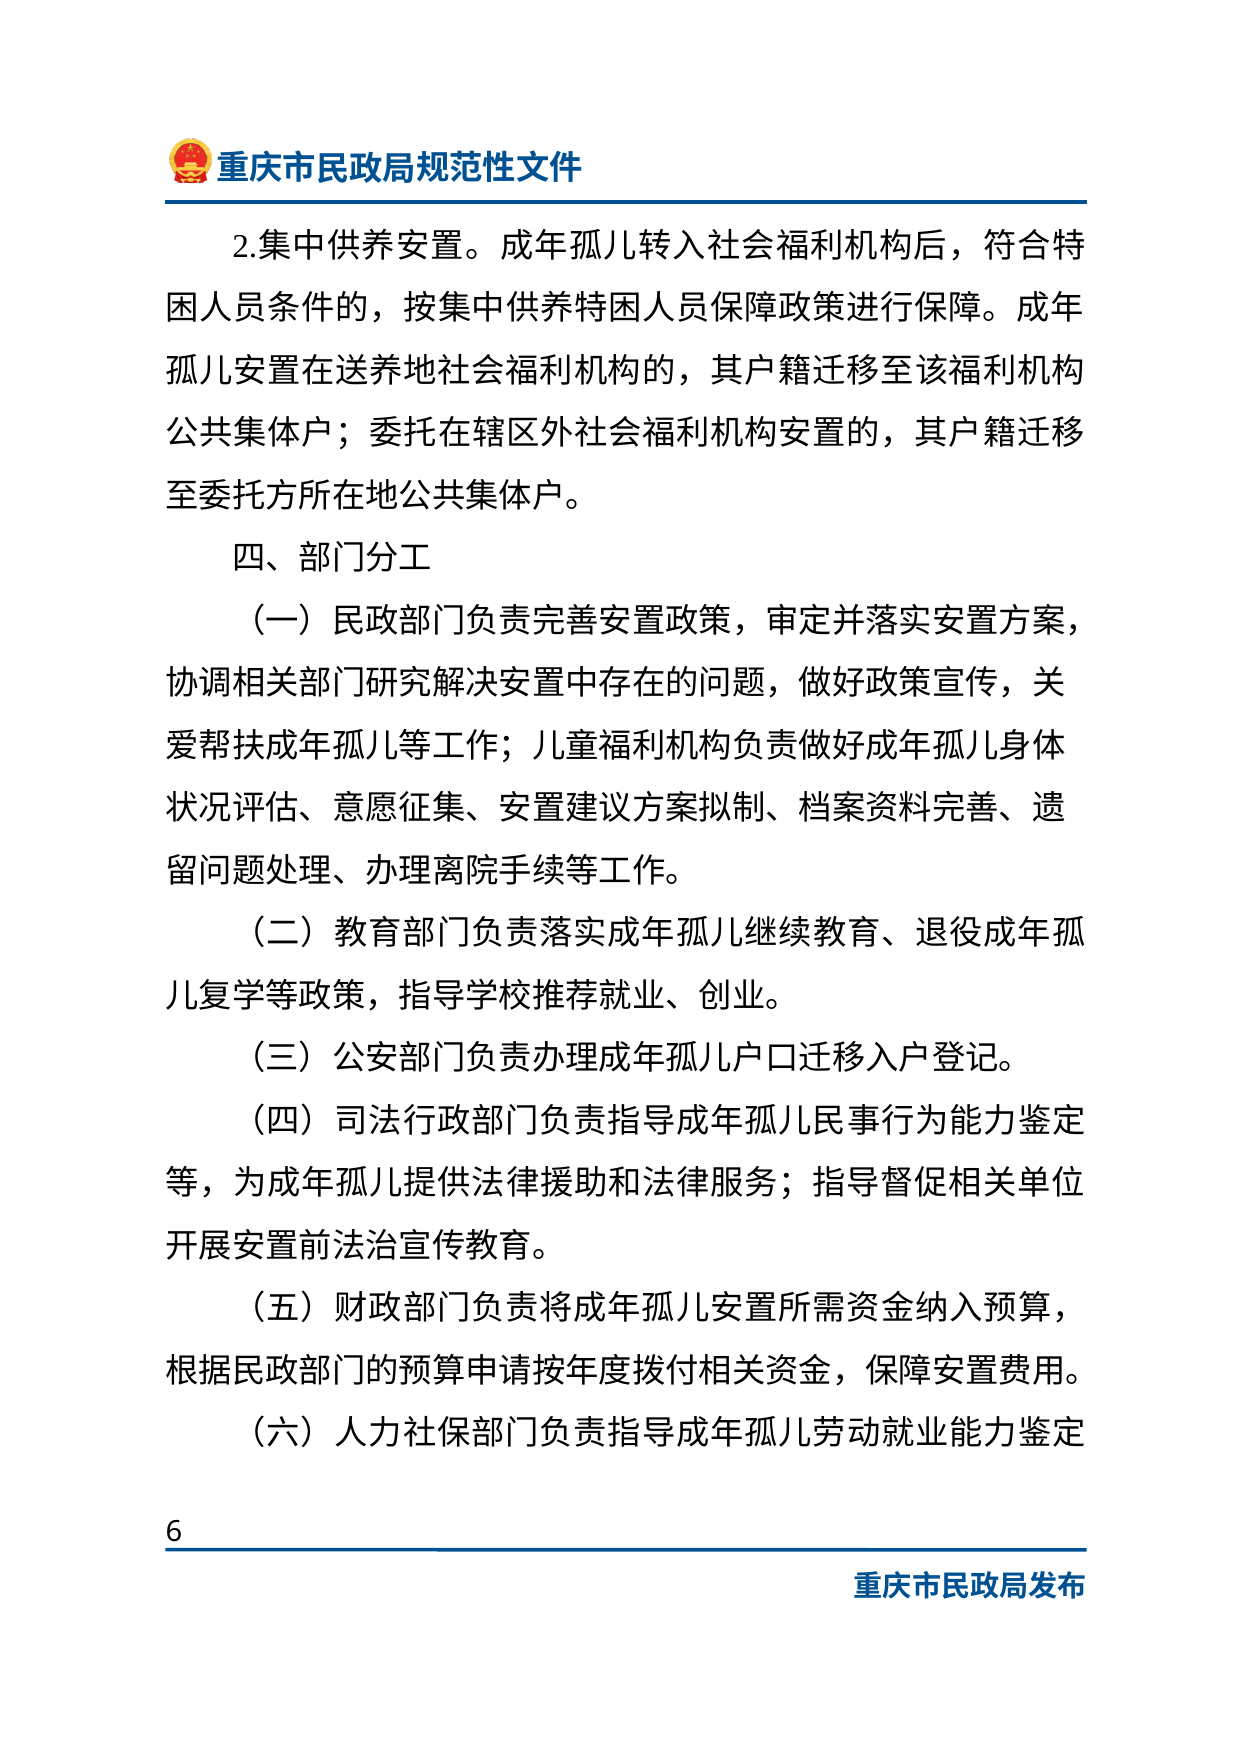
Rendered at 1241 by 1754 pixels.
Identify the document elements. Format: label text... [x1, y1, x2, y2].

text 2.集中供养安置。成年孤儿转入社会福利机构后，符合特困人员条件的，按集中供养特困人员保障政策进行保障。成年孤儿安置在送养地社会福利机构的，其户籍迁移至该福利机构公共集体户；委托在辖区外社会福利机构安置的，其户籍迁移至委托方所在地公共集体户。 [165, 207, 1087, 520]
text 四、部门分工 [165, 520, 1087, 582]
text （四）司法行政部门负责指导成年孤儿民事行为能力鉴定等，为成年孤儿提供法律援助和法律服务；指导督促相关单位开展安置前法治宣传教育。 [165, 1082, 1087, 1270]
text （六）人力社保部门负责指导成年孤儿劳动就业能力鉴定等，负责成年孤儿就业、创业服务及落实社会保险政策，加强监督检查，保障成年孤儿合法劳动权益。 [165, 1395, 1087, 1457]
text （一）民政部门负责完善安置政策，审定并落实安置方案，协调相关部门研究解决安置中存在的问题，做好政策宣传，关爱帮扶成年孤儿等工作；儿童福利机构负责做好成年孤儿身体状况评估、意愿征集、安置建议方案拟制、档案资料完善、遗留问题处理、办理离院手续等工作。 [165, 582, 1087, 895]
text （五）财政部门负责将成年孤儿安置所需资金纳入预算，根据民政部门的预算申请按年度拨付相关资金，保障安置费用。 [165, 1270, 1087, 1395]
text （二）教育部门负责落实成年孤儿继续教育、退役成年孤儿复学等政策，指导学校推荐就业、创业。 [165, 895, 1087, 1020]
picture [165, 136, 216, 187]
text （三）公安部门负责办理成年孤儿户口迁移入户登记。 [165, 1020, 1087, 1082]
